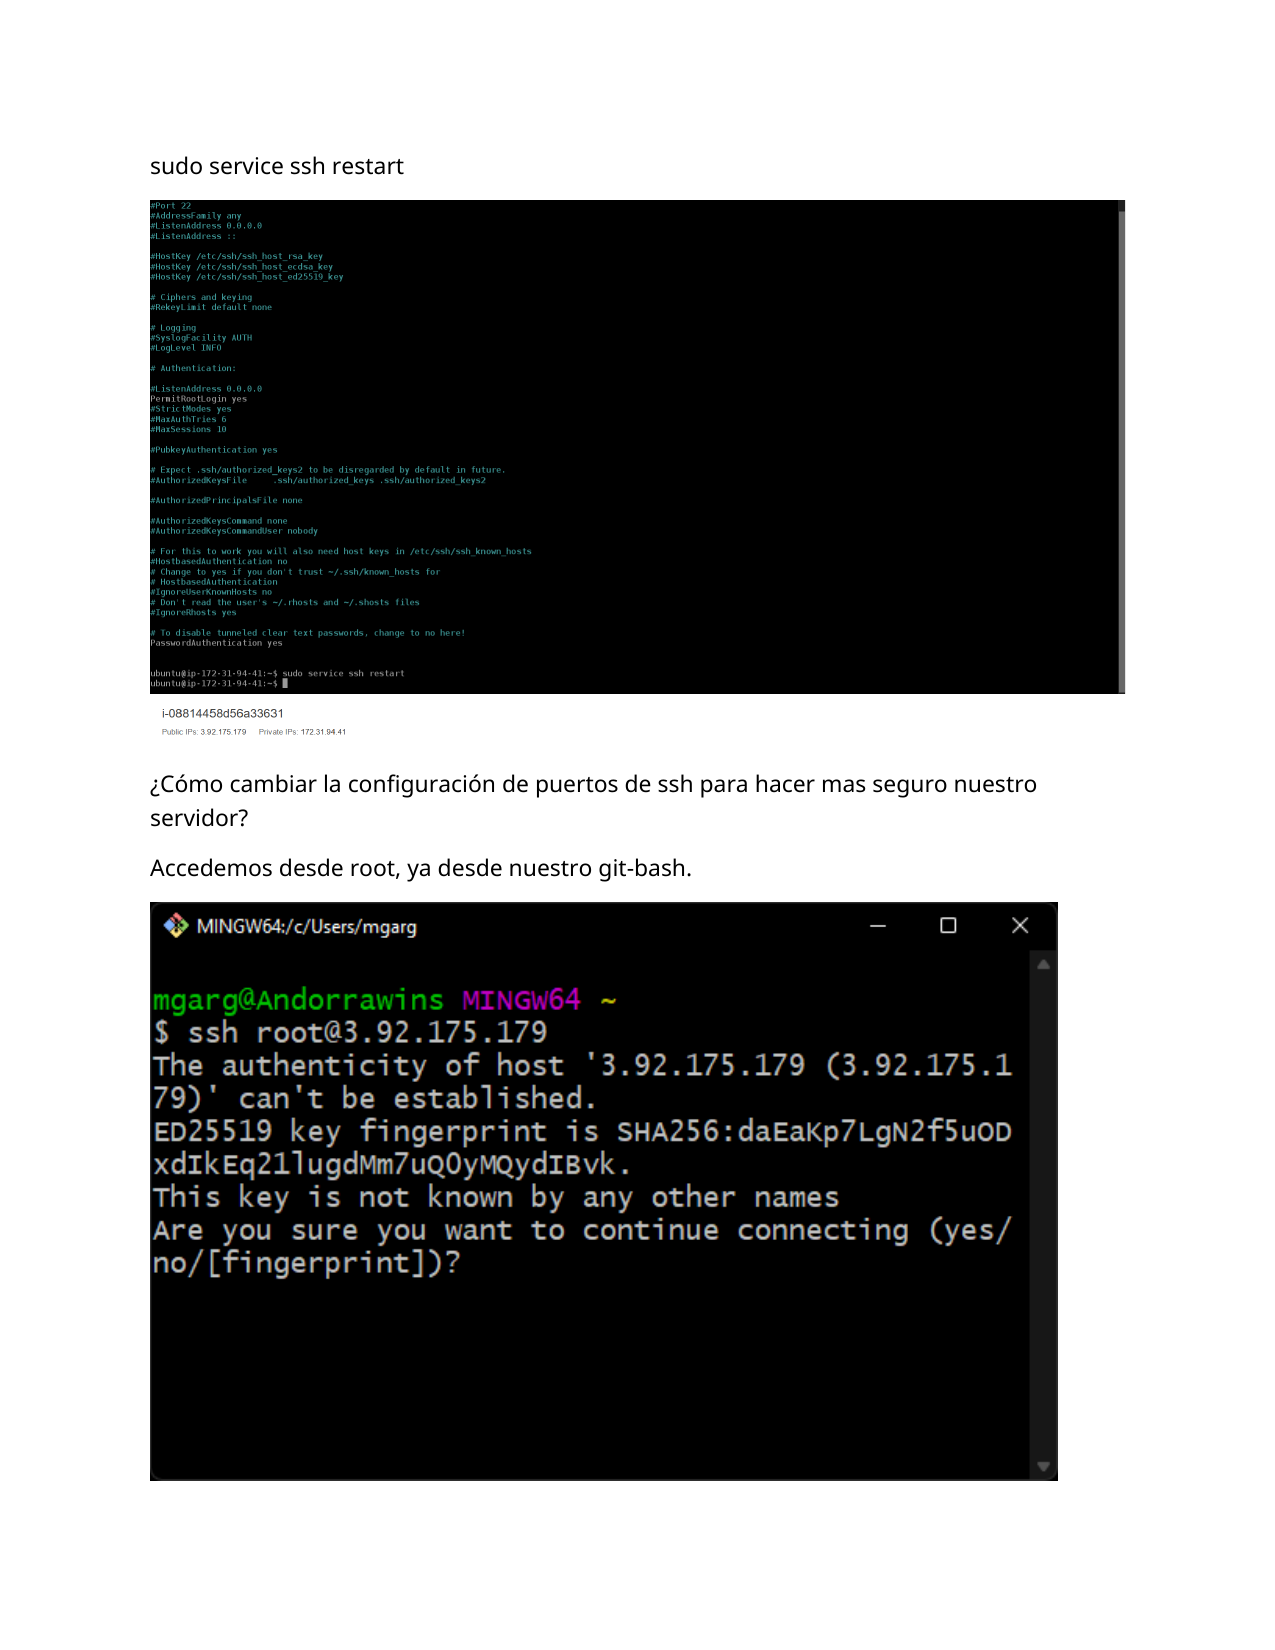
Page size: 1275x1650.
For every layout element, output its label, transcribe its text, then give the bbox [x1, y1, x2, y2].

picture [150, 902, 1058, 1481]
text Accedemos desde root, ya desde nuestro git-bash. [150, 852, 1125, 883]
text ¿Cómo cambiar la configuración de puertos de ssh para hacer mas seguro nuestro servidor? [150, 768, 1125, 833]
picture [150, 200, 1125, 749]
text sudo service ssh restart [150, 150, 1125, 181]
